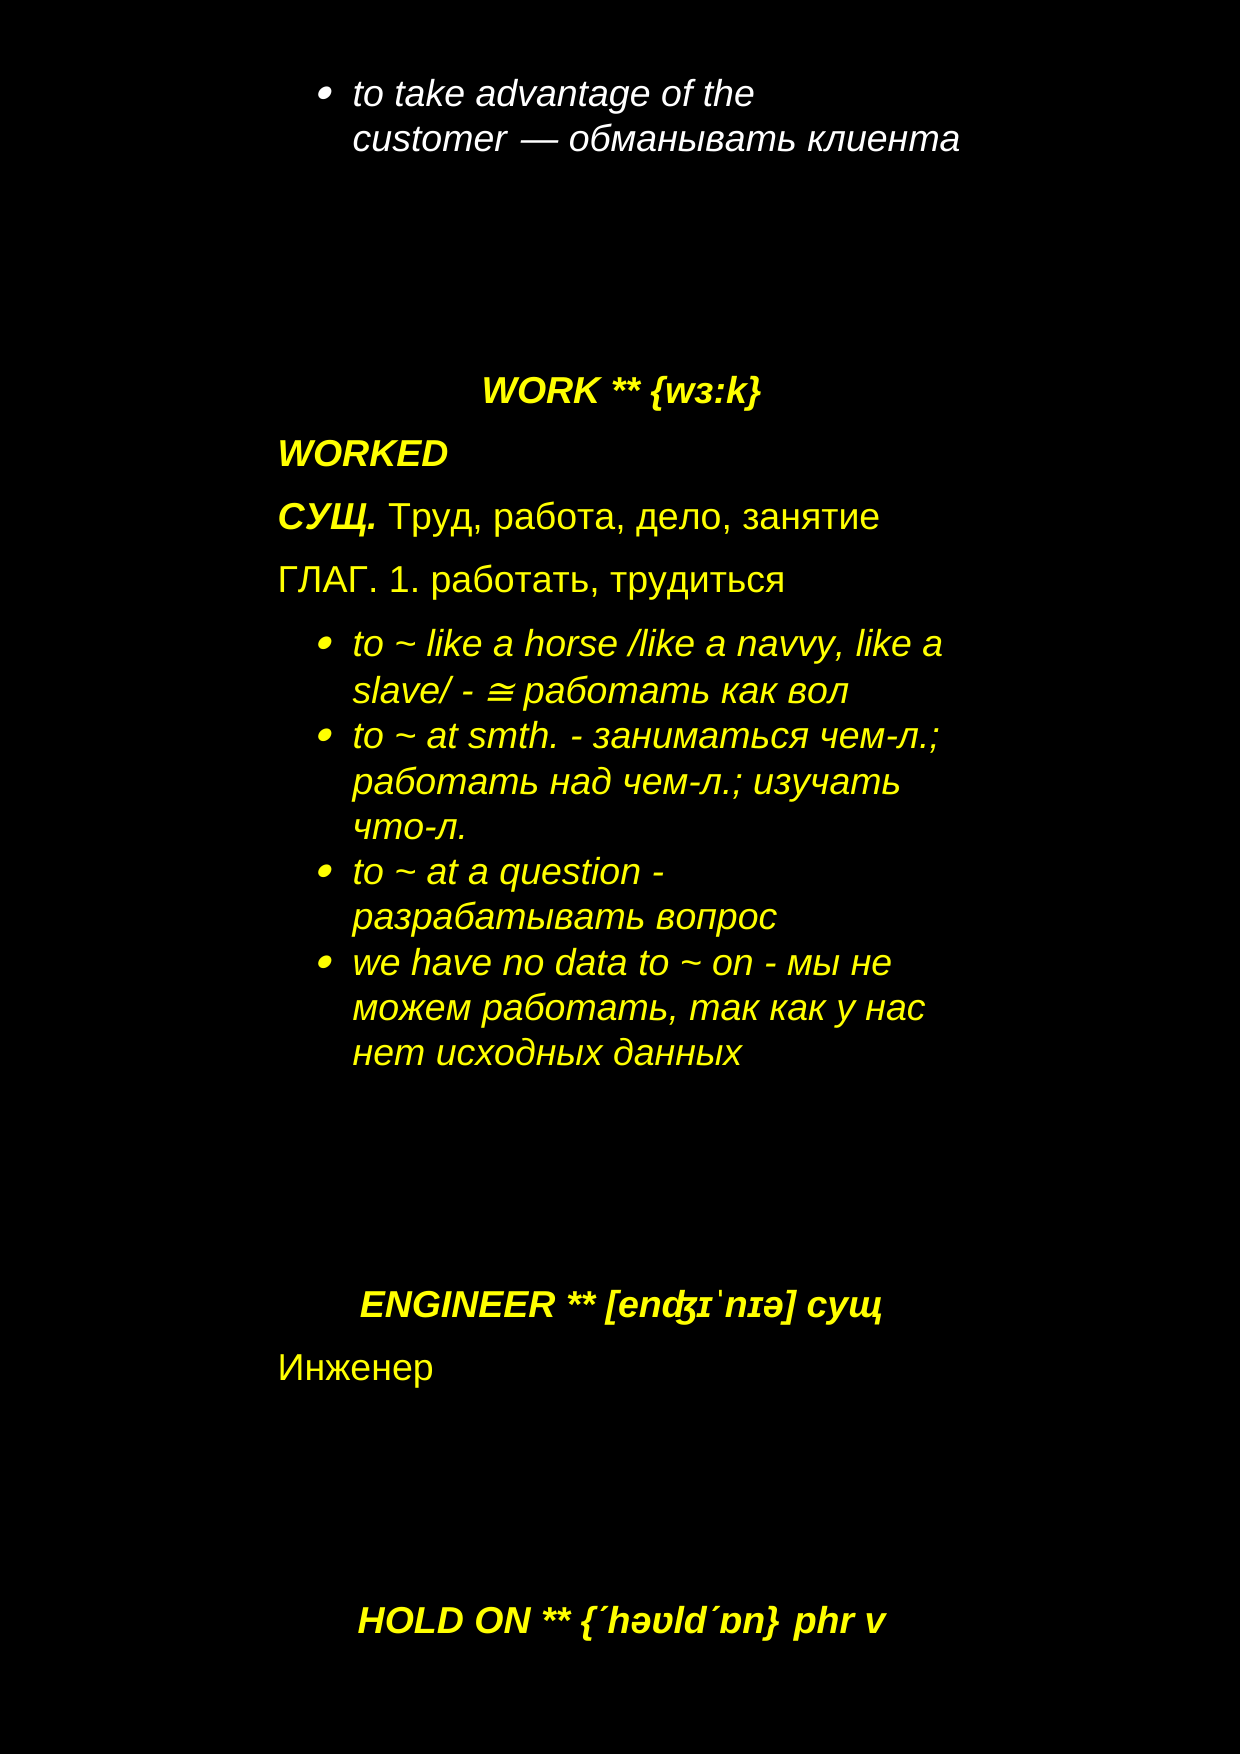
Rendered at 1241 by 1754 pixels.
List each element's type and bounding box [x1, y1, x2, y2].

table_header [270, 62, 976, 1670]
